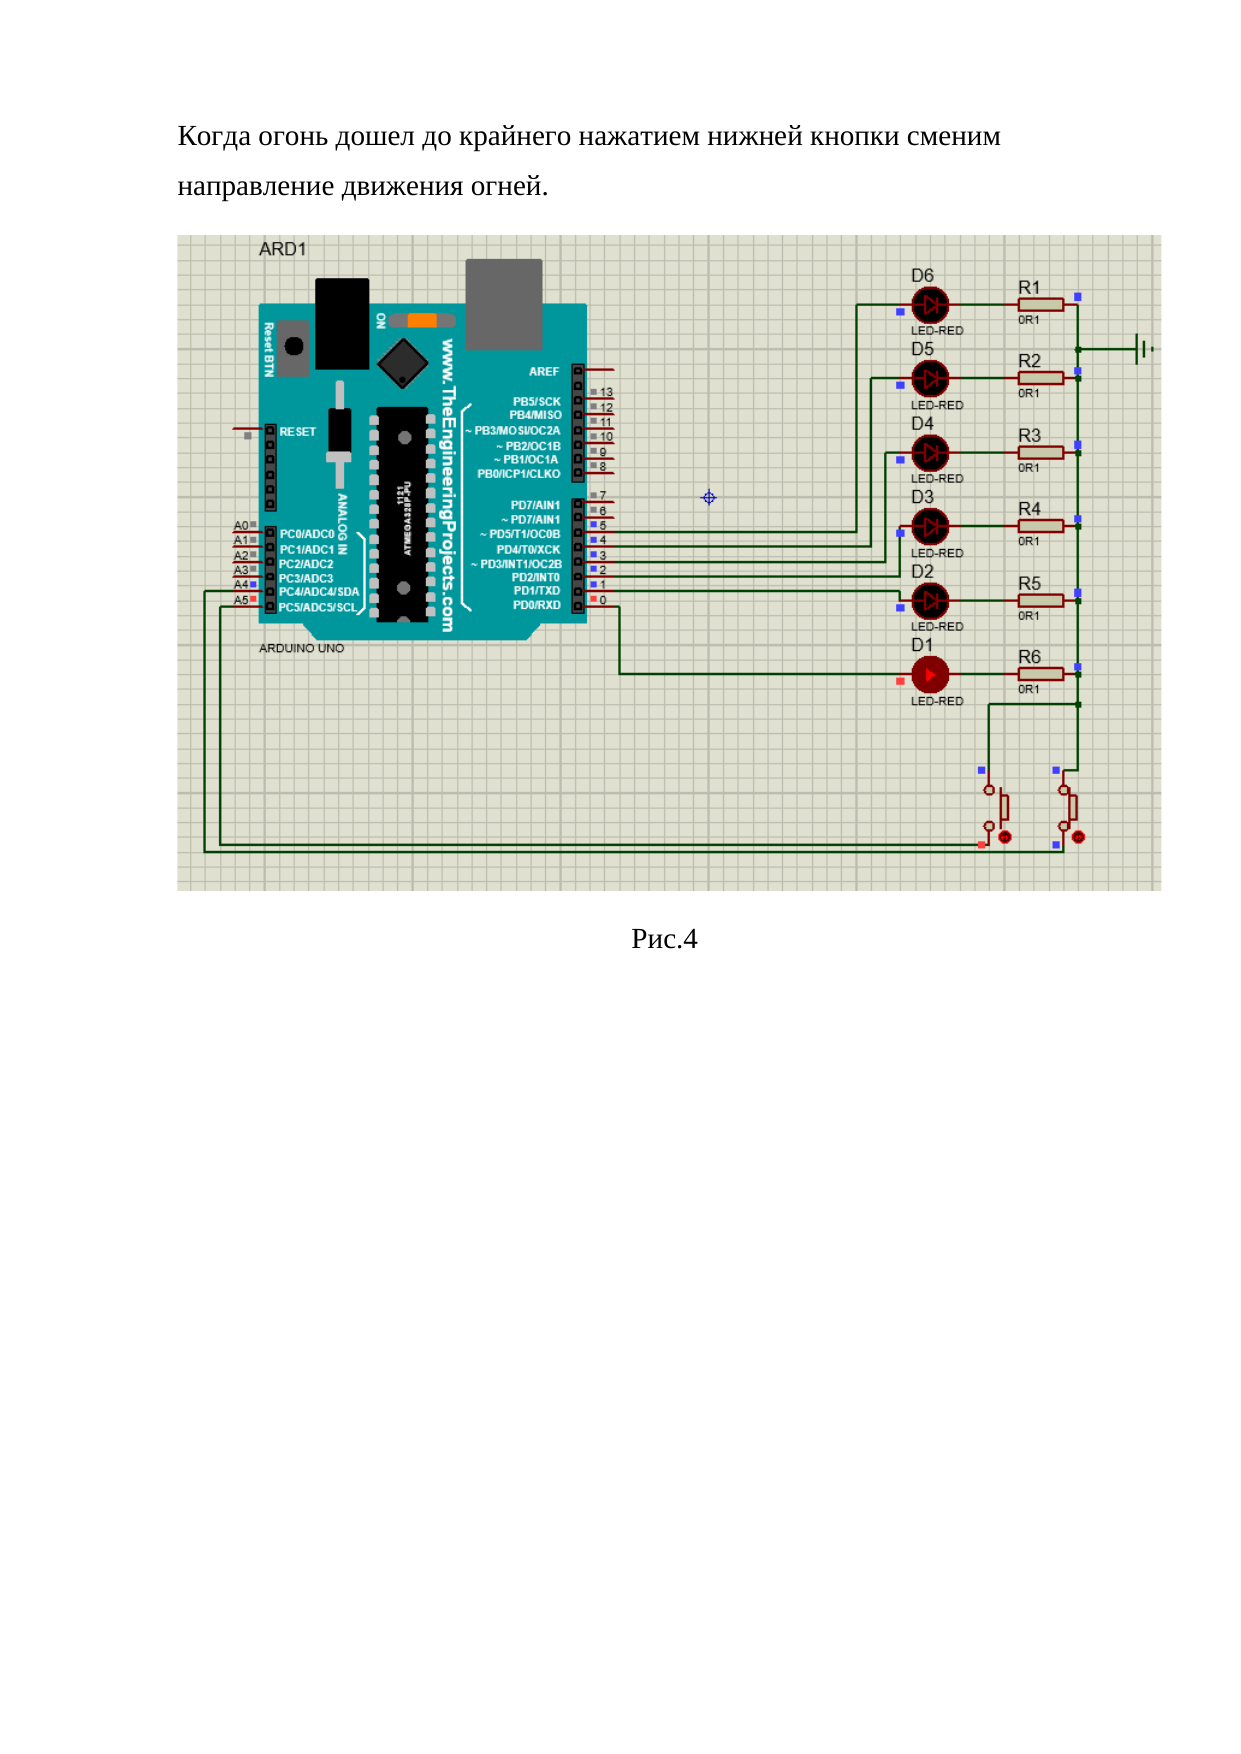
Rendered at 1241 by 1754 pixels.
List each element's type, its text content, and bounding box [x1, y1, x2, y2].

picture [177, 235, 1162, 891]
text Когда огонь дошел до крайнего нажатием нижней кнопки сменим направление движения огней. [177, 118, 1152, 202]
text Рис.4 [177, 921, 1152, 955]
